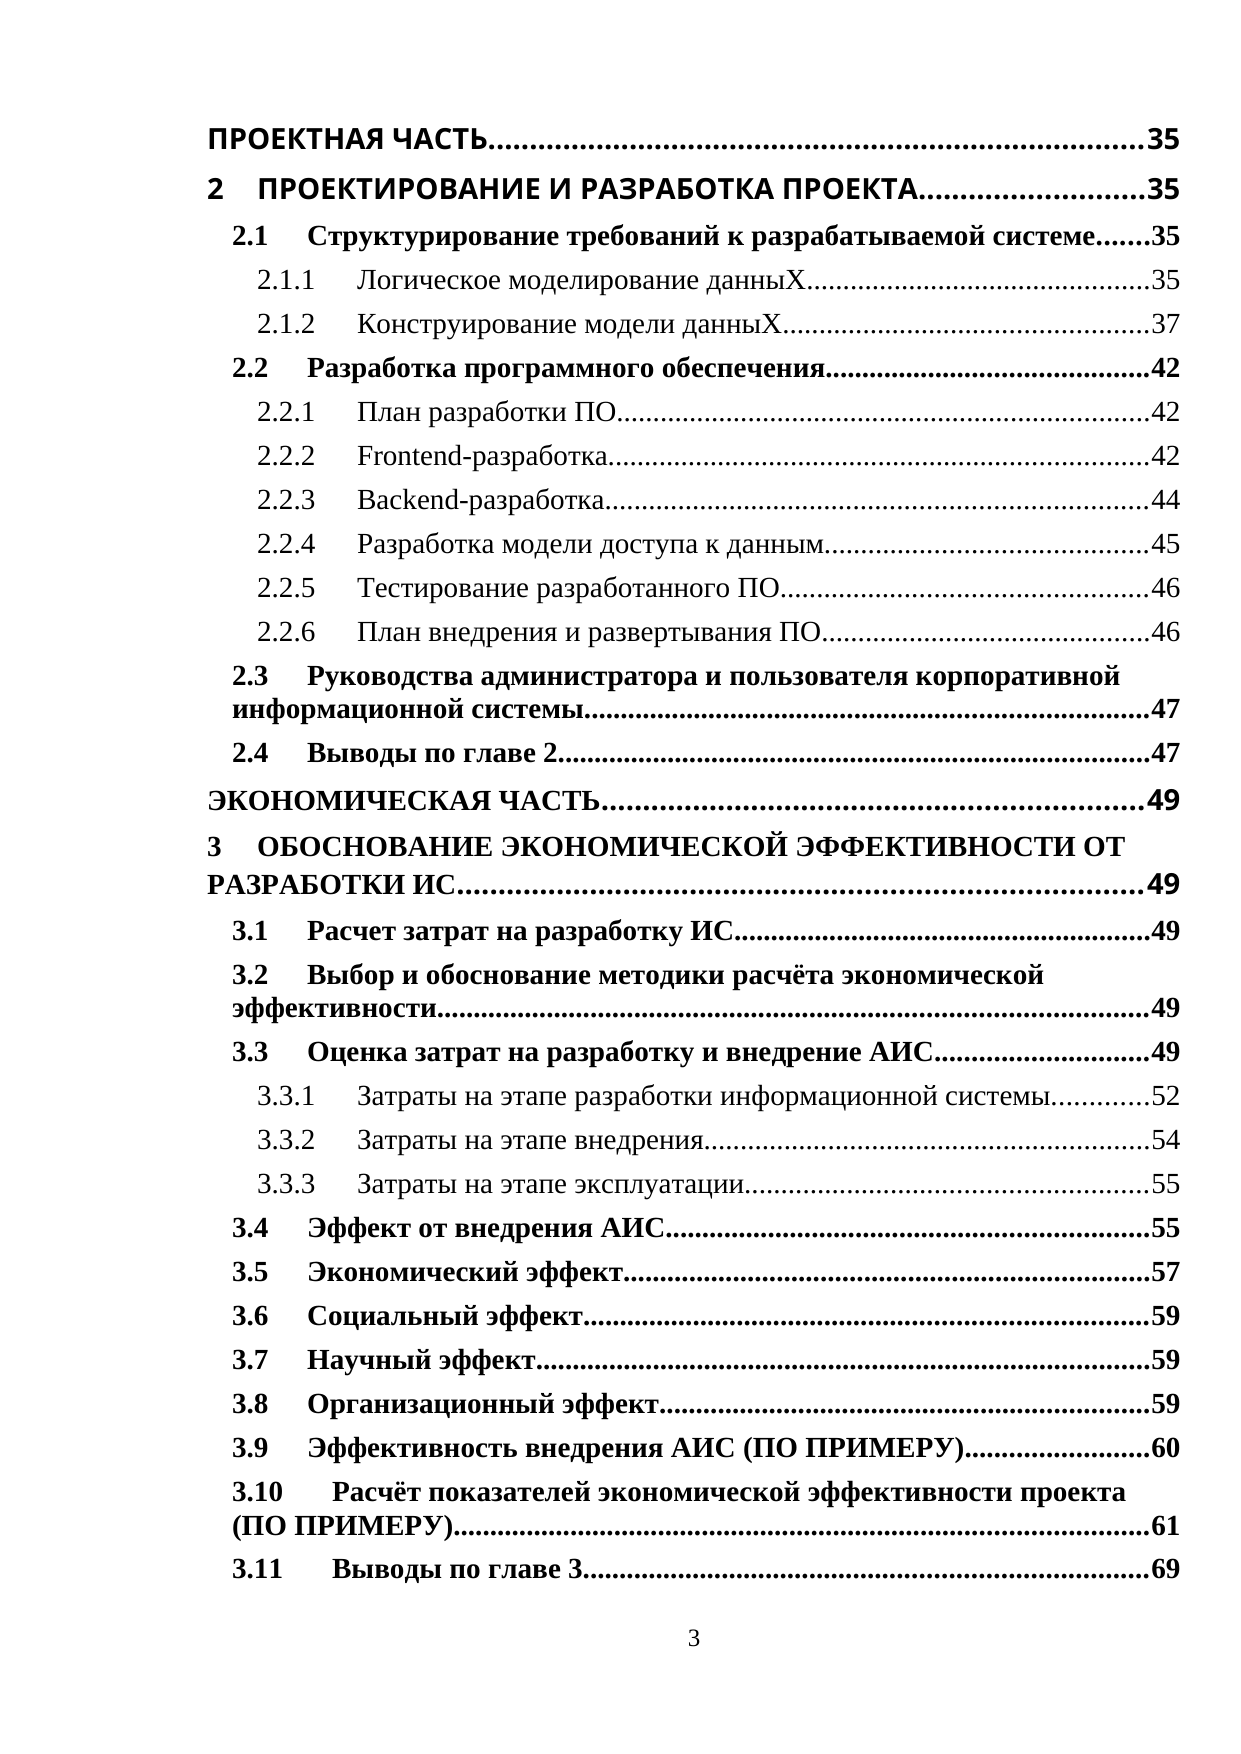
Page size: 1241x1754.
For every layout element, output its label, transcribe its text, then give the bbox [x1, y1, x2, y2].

text 3.7 Научный эффект 59 [232, 1342, 1181, 1376]
text 2.2.5 Тестирование разработанного ПО 46 [257, 570, 1181, 603]
text 2.2 Разработка программного обеспечения 42 [232, 350, 1181, 384]
text 2.3 Руководства администратора и пользователя корпоративной информационной системы 47 [232, 658, 1181, 725]
text 3.2 Выбор и обоснование методики расчёта экономической эффективности 49 [232, 957, 1181, 1024]
text 3.9 Эффективность внедрения АИС (ПО ПРИМЕРУ) 60 [232, 1430, 1181, 1464]
text 3.5 Экономический эффект 57 [232, 1254, 1181, 1288]
text 2.1.2 Конструирование модели данныX 37 [257, 306, 1181, 340]
text 3 ОБОСНОВАНИЕ ЭКОНОМИЧЕСКОЙ ЭФФЕКТИВНОСТИ ОТ РАЗРАБОТКИ ИС 49 [207, 829, 1181, 903]
text 2.2.6 План внедрения и развертывания ПО 46 [257, 614, 1181, 647]
text 3.11 Выводы по главе 3 69 [232, 1552, 1181, 1585]
text 3.10 Расчёт показателей экономической эффективности проекта (ПО ПРИМЕРУ) 61 [232, 1474, 1181, 1541]
text 2 ПРОЕКТИРОВАНИЕ И РАЗРАБОТКА ПРОЕКТА 35 [207, 168, 1181, 208]
text 3.6 Социальный эффект 59 [232, 1298, 1181, 1332]
text 2.4 Выводы по главе 2 47 [232, 735, 1181, 769]
text 3.4 Эффект от внедрения АИС 55 [232, 1210, 1181, 1244]
text 3.3.3 Затраты на этапе эксплуатации 55 [257, 1166, 1181, 1200]
text 3.1 Расчет затрат на разработку ИС 49 [232, 913, 1181, 947]
text 2.1.1 Логическое моделирование данныX 35 [257, 262, 1181, 296]
text 3.3.1 Затраты на этапе разработки информационной системы 52 [257, 1078, 1181, 1112]
text ЭКОНОМИЧЕСКАЯ ЧАСТЬ 49 [207, 779, 1181, 819]
text 3.8 Организационный эффект 59 [232, 1386, 1181, 1420]
text 3.3 Оценка затрат на разработку и внедрение АИС 49 [232, 1034, 1181, 1068]
text 2.1 Структурирование требований к разрабатываемой системе 35 [232, 218, 1181, 252]
text 2.2.3 Backend-разработка 44 [257, 482, 1181, 516]
text 3.3.2 Затраты на этапе внедрения 54 [257, 1122, 1181, 1156]
text 2.2.4 Разработка модели доступа к данным 45 [257, 526, 1181, 559]
text 2.2.1 План разработки ПО 42 [257, 394, 1181, 428]
text 2.2.2 Frontend-разработка 42 [257, 438, 1181, 472]
text ПРОЕКТНАЯ ЧАСТЬ 35 [207, 118, 1181, 158]
